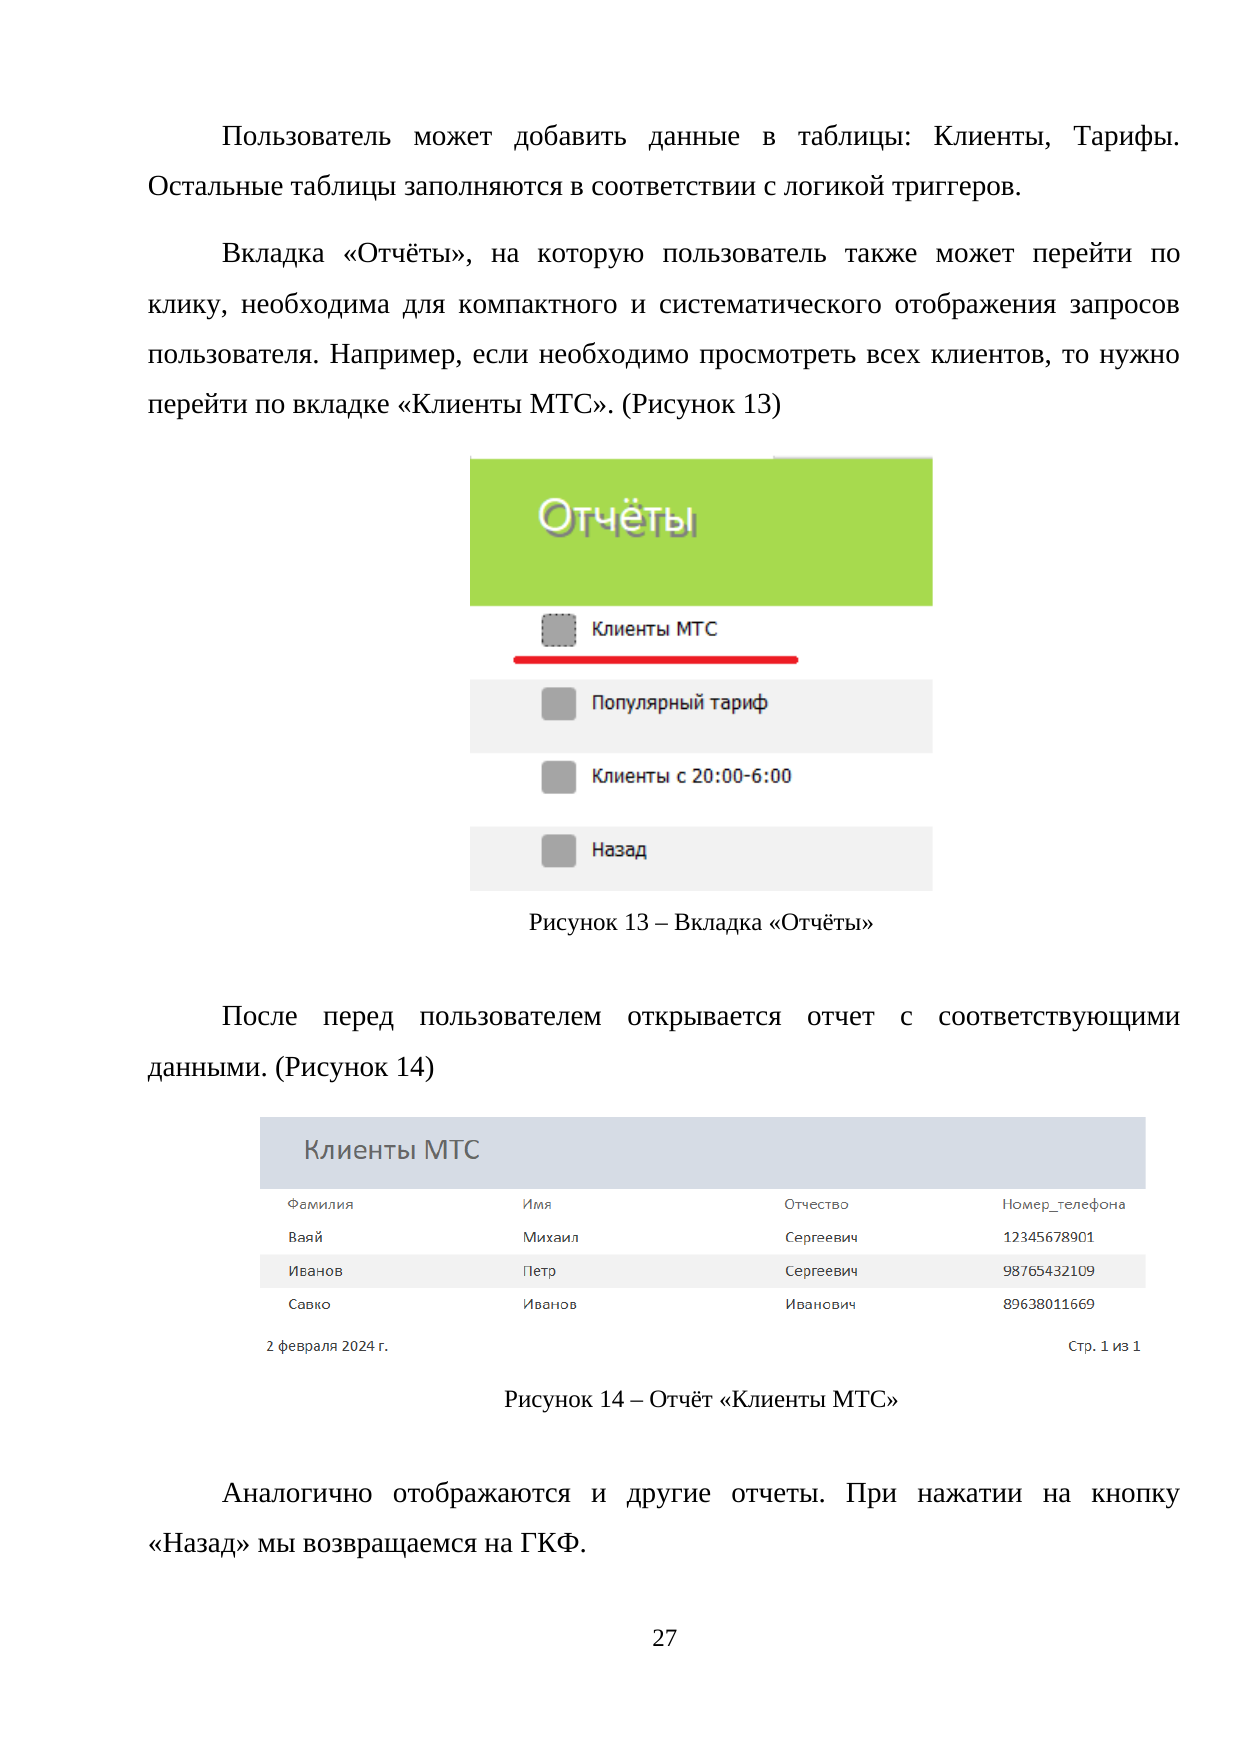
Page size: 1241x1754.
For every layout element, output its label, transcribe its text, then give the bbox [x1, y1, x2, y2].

text Рисунок 14 – Отчёт «Клиенты МТС» [148, 1384, 1181, 1413]
text После перед пользователем открывается отчет с соответствующими данными. (Рисунок 14) [148, 998, 1181, 1082]
text Пользователь может добавить данные в таблицы: Клиенты, Тарифы. Остальные таблицы заполняются в соответствии с логикой триггеров. [148, 118, 1181, 202]
text Аналогично отображаются и другие отчеты. При нажатии на кнопку «Назад» мы возвращаемся на ГКФ. [148, 1475, 1181, 1559]
text Рисунок 13 – Вкладка «Отчёты» [148, 907, 1181, 936]
picture [470, 453, 933, 891]
picture [257, 1115, 1146, 1368]
text Вкладка «Отчёты», на которую пользователь также может перейти по клику, необходима для компактного и систематического отображения запросов пользователя. Например, если необходимо просмотреть всех клиентов, то нужно перейти по вкладке «Клиенты МТС». (Рисунок 13) [148, 235, 1181, 420]
